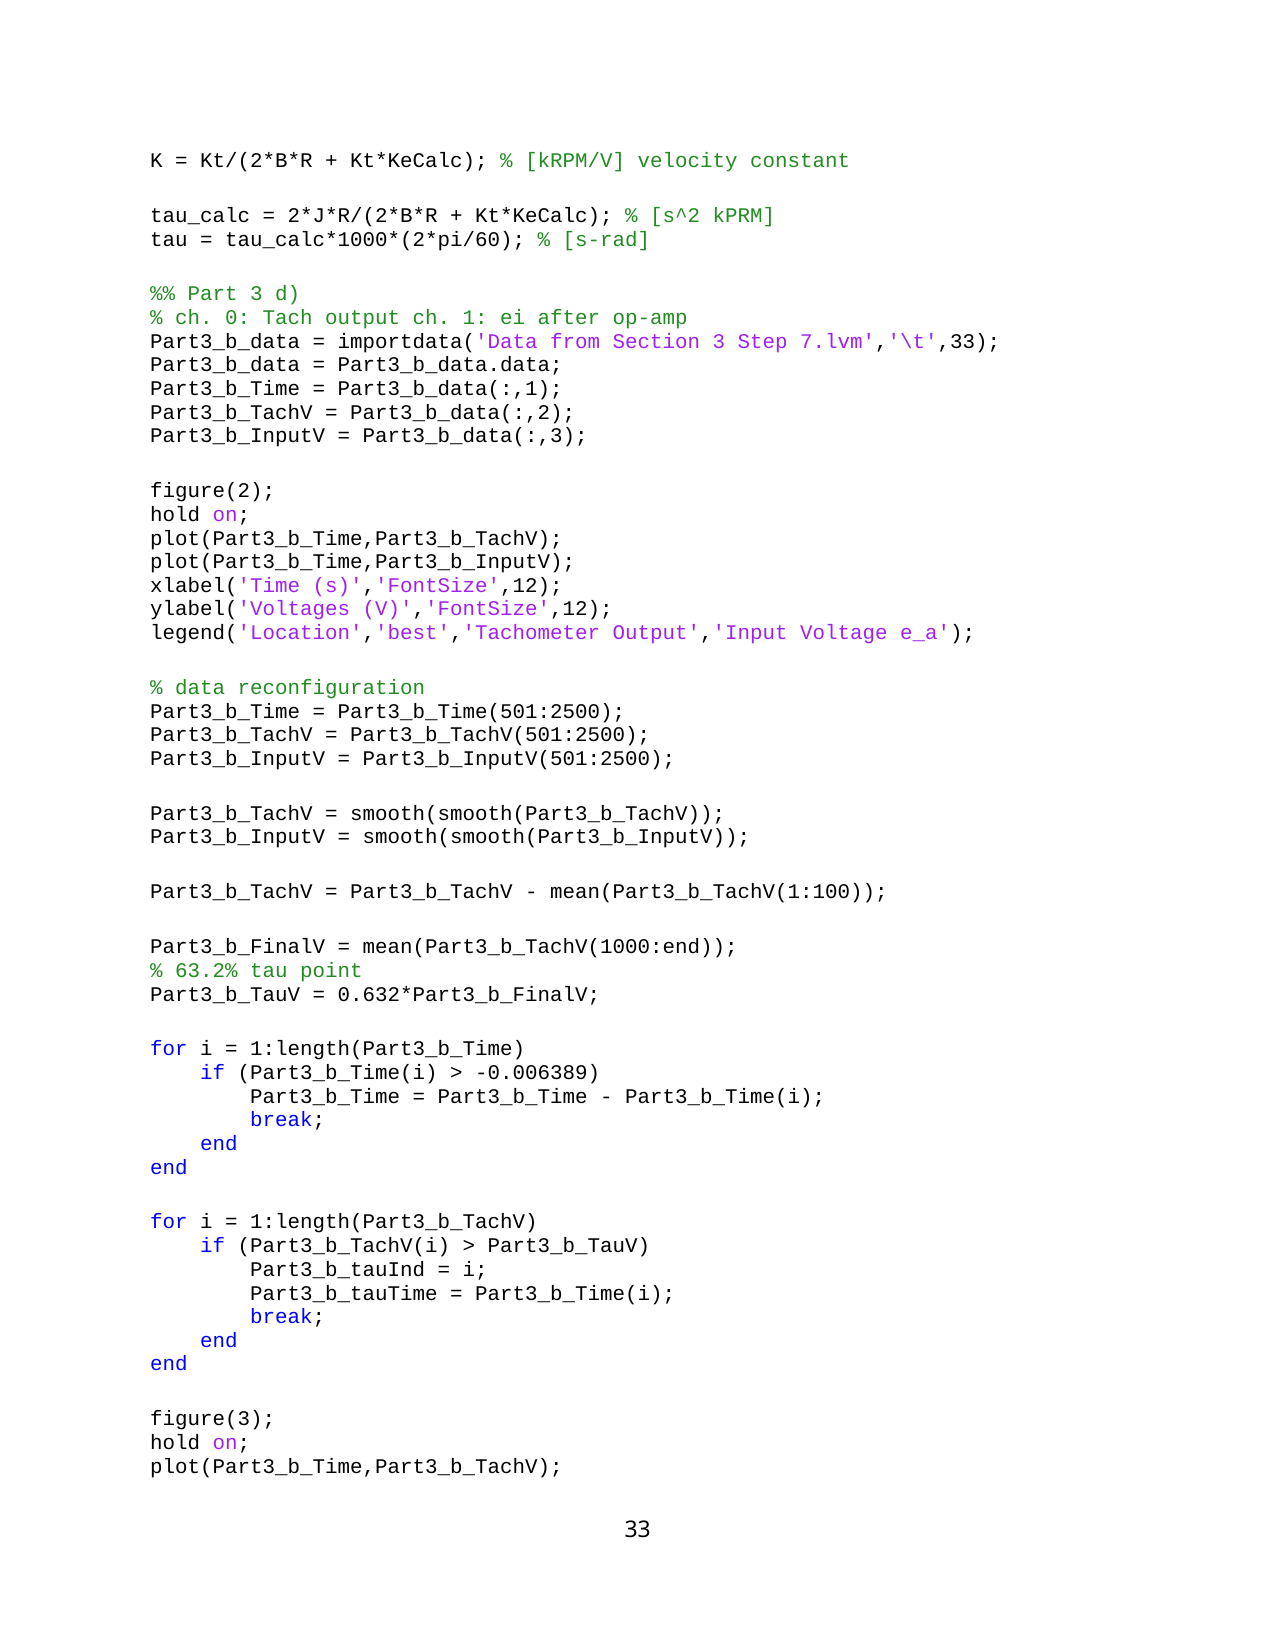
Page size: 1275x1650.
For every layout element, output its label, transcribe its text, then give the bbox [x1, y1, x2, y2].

text Part3_b_data = Part3_b_data.data; [150, 354, 1125, 378]
text end [150, 1133, 1125, 1157]
text plot(Part3_b_Time,Part3_b_TachV); [150, 527, 1125, 551]
text hold on; [150, 1432, 1125, 1456]
text end [150, 1157, 1125, 1180]
text Part3_b_tauInd = i; [150, 1259, 1125, 1282]
text hold on; [150, 504, 1125, 527]
text tau = tau_calc*1000*(2*pi/60); % [s-rad] [150, 228, 1125, 252]
text Part3_b_TauV = 0.632*Part3_b_FinalV; [150, 983, 1125, 1007]
text if (Part3_b_TachV(i) > Part3_b_TauV) [150, 1235, 1125, 1259]
text Part3_b_Time = Part3_b_Time - Part3_b_Time(i); [150, 1086, 1125, 1109]
text for i = 1:length(Part3_b_TachV) [150, 1212, 1125, 1235]
text Part3_b_InputV = Part3_b_InputV(501:2500); [150, 748, 1125, 772]
text Part3_b_TachV = Part3_b_TachV(501:2500); [150, 724, 1125, 748]
text ylabel('Voltages (V)','FontSize',12); [150, 598, 1125, 622]
text if (Part3_b_Time(i) > -0.006389) [150, 1062, 1125, 1086]
text % 63.2% tau point [150, 960, 1125, 983]
text end [150, 1330, 1125, 1353]
text Part3_b_Time = Part3_b_Time(501:2500); [150, 701, 1125, 724]
text Part3_b_TachV = Part3_b_TachV - mean(Part3_b_TachV(1:100)); [150, 881, 1125, 905]
text legend('Location','best','Tachometer Output','Input Voltage e_a'); [150, 622, 1125, 646]
text Part3_b_TachV = smooth(smooth(Part3_b_TachV)); [150, 803, 1125, 826]
text Part3_b_data = importdata('Data from Section 3 Step 7.lvm','\t',33); [150, 331, 1125, 354]
text figure(2); [150, 480, 1125, 504]
text % data reconfiguration [150, 677, 1125, 701]
text K = Kt/(2*B*R + Kt*KeCalc); % [kRPM/V] velocity constant [150, 150, 1125, 174]
text figure(3); [150, 1408, 1125, 1432]
text break; [150, 1109, 1125, 1133]
text end [150, 1353, 1125, 1377]
text break; [150, 1306, 1125, 1330]
text plot(Part3_b_Time,Part3_b_TachV); [150, 1456, 1125, 1479]
text plot(Part3_b_Time,Part3_b_InputV); [150, 551, 1125, 575]
text xlabel('Time (s)','FontSize',12); [150, 575, 1125, 598]
text Part3_b_Time = Part3_b_data(:,1); [150, 378, 1125, 402]
text Part3_b_FinalV = mean(Part3_b_TachV(1000:end)); [150, 936, 1125, 960]
text tau_calc = 2*J*R/(2*B*R + Kt*KeCalc); % [s^2 kPRM] [150, 205, 1125, 228]
text Part3_b_TachV = Part3_b_data(:,2); [150, 402, 1125, 425]
text Part3_b_tauTime = Part3_b_Time(i); [150, 1282, 1125, 1306]
text Part3_b_InputV = Part3_b_data(:,3); [150, 425, 1125, 449]
text %% Part 3 d) [150, 283, 1125, 307]
text % ch. 0: Tach output ch. 1: ei after op-amp [150, 307, 1125, 331]
text for i = 1:length(Part3_b_Time) [150, 1038, 1125, 1062]
text Part3_b_InputV = smooth(smooth(Part3_b_InputV)); [150, 826, 1125, 850]
